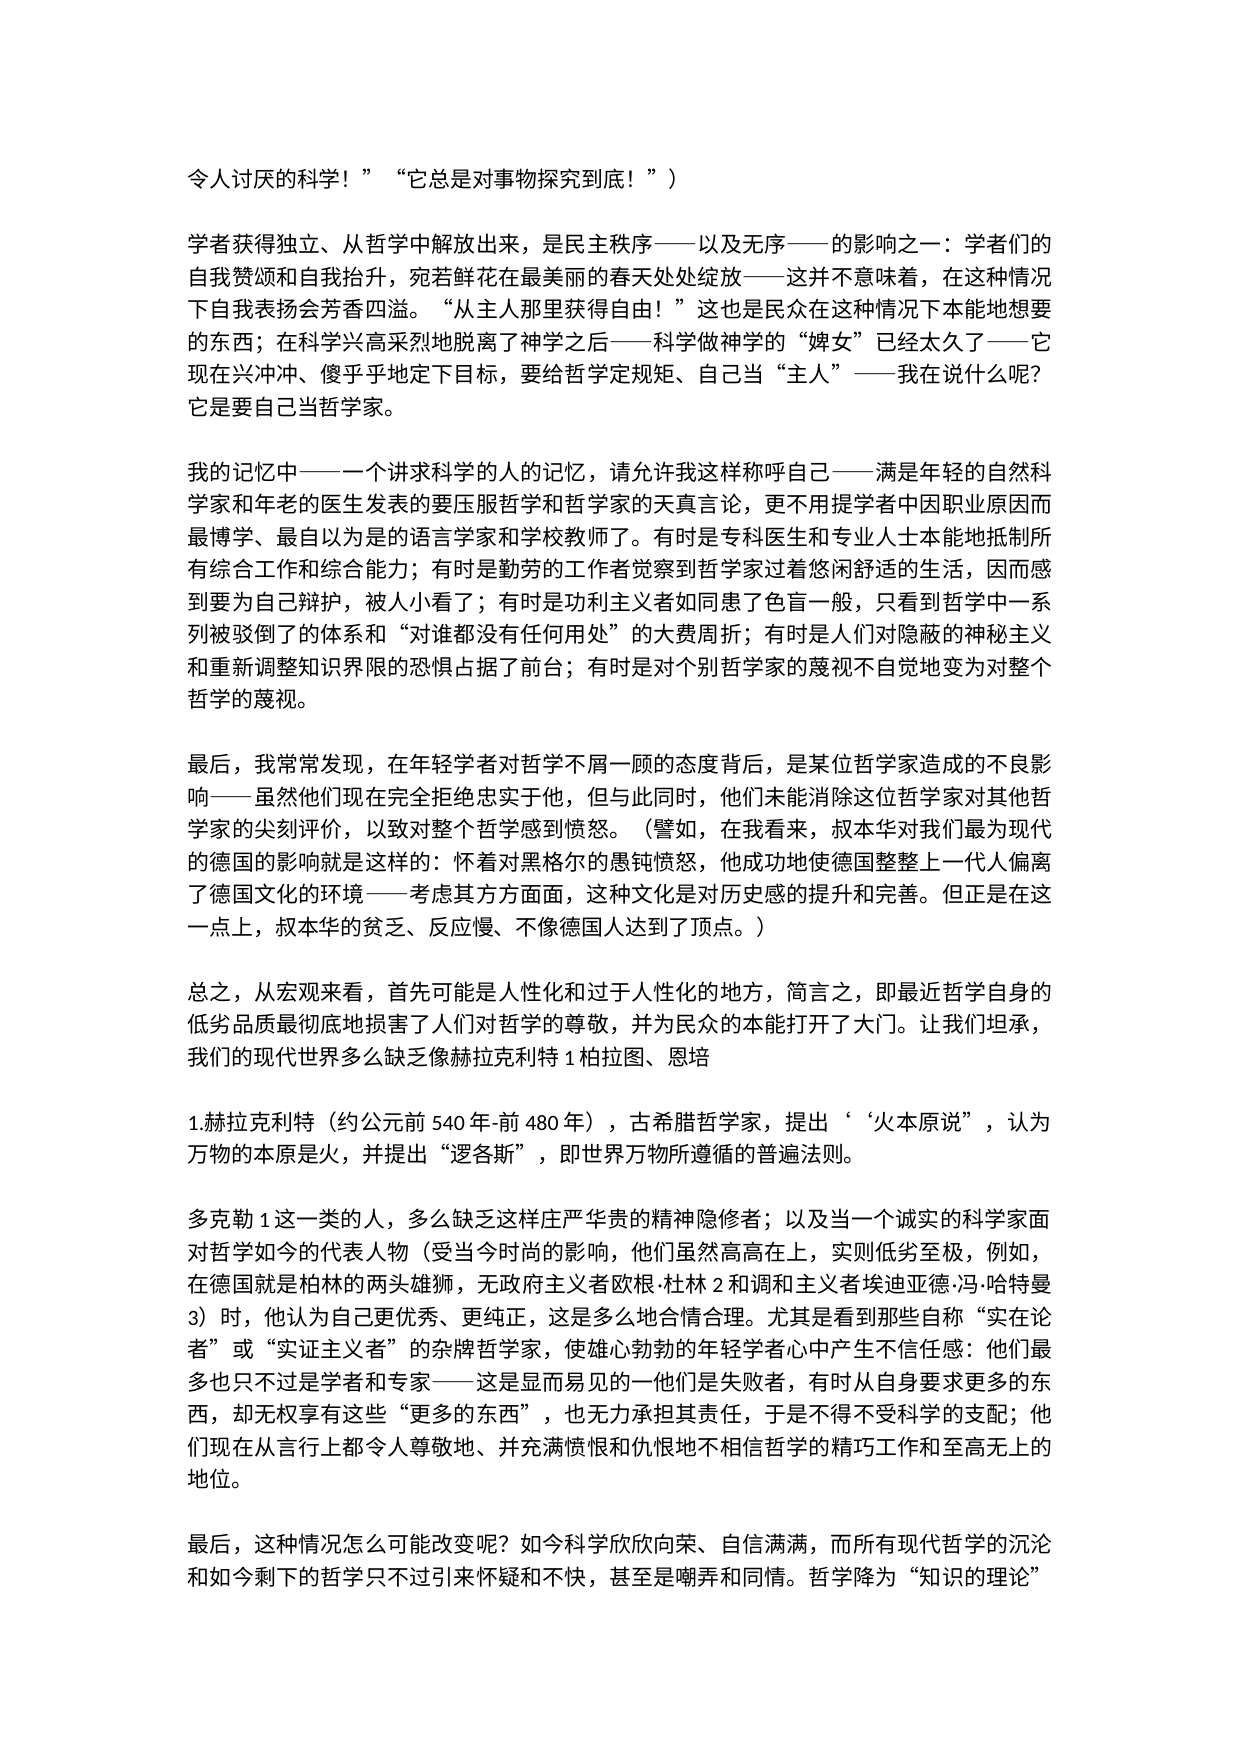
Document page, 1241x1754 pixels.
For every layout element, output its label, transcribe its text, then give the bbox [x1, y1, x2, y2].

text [187, 162, 1053, 194]
text 我的记忆中——一个讲求科学的人的记忆，请允许我这样称呼自己——满是年轻的自然科学家和年老的医生发表的要压服哲学和哲学家的天真言论，更不用提学者中因职业原因而最博学、最自以为是的语言学家和学校教师了。有时是专科医生和专业人士本能地抵制所有综合工作和综合能力；有时是勤劳的工作者觉察到哲学家过着悠闲舒适的生活，因而感到要为自己辩护，被人小看了；有时是功利主义者如同患了色盲一般，只看到哲学中一系列被驳倒了的体系和“对谁都没有任何用处”的大费周折；有时是人们对隐蔽的神秘主义和重新调整知识界限的恐惧占据了前台；有时是对个别哲学家的蔑视不自觉地变为对整个哲学的蔑视。 [187, 454, 1053, 714]
text 学者获得独立、从哲学中解放出来，是民主秩序——以及无序——的影响之一：学者们的自我赞颂和自我抬升，宛若鲜花在最美丽的春天处处绽放——这并不意味着，在这种情况下自我表扬会芳香四溢。“从主人那里获得自由！”这也是民众在这种情况下本能地想要的东西；在科学兴高采烈地脱离了神学之后——科学做神学的“婢女”已经太久了——它现在兴冲冲、傻乎乎地定下目标，要给哲学定规矩、自己当“主人”——我在说什么呢？它是要自己当哲学家。 [187, 227, 1053, 422]
text 最后，我常常发现，在年轻学者对哲学不屑一顾的态度背后，是某位哲学家造成的不良影响——虽然他们现在完全拒绝忠实于他，但与此同时，他们未能消除这位哲学家对其他哲学家的尖刻评价，以致对整个哲学感到愤怒。（譬如，在我看来，叔本华对我们最为现代的德国的影响就是这样的：怀着对黑格尔的愚钝愤怒，他成功地使德国整整上一代人偏离了德国文化的环境——考虑其方方面面，这种文化是对历史感的提升和完善。但正是在这一点上，叔本华的贫乏、反应慢、不像德国人达到了顶点。） [187, 747, 1053, 942]
text 多克勒1这一类的人，多么缺乏这样庄严华贵的精神隐修者；以及当一个诚实的科学家面对哲学如今的代表人物（受当今时尚的影响，他们虽然高高在上，实则低劣至极，例如，在德国就是柏林的两头雄狮，无政府主义者欧根·杜林2和调和主义者埃迪亚德·冯·哈特曼3）时，他认为自己更优秀、更纯正，这是多么地合情合理。尤其是看到那些自称“实在论者”或“实证主义者”的杂牌哲学家，使雄心勃勃的年轻学者心中产生不信任感：他们最多也只不过是学者和专家——这是显而易见的一他们是失败者，有时从自身要求更多的东西，却无权享有这些“更多的东西”，也无力承担其责任，于是不得不受科学的支配；他们现在从言行上都令人尊敬地、并充满愤恨和仇恨地不相信哲学的精巧工作和至高无上的地位。 [187, 1202, 1053, 1494]
text 1.赫拉克利特（约公元前540年-前480年），古希腊哲学家，提出‘‘火本原说”，认为万物的本原是火，并提出“逻各斯”，即世界万物所遵循的普遍法则。 [187, 1104, 1053, 1169]
text 总之，从宏观来看，首先可能是人性化和过于人性化的地方，简言之，即最近哲学自身的低劣品质最彻底地损害了人们对哲学的尊敬，并为民众的本能打开了大门。让我们坦承，我们的现代世界多么缺乏像赫拉克利特1柏拉图、恩培 [187, 974, 1053, 1072]
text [187, 1527, 1053, 1592]
